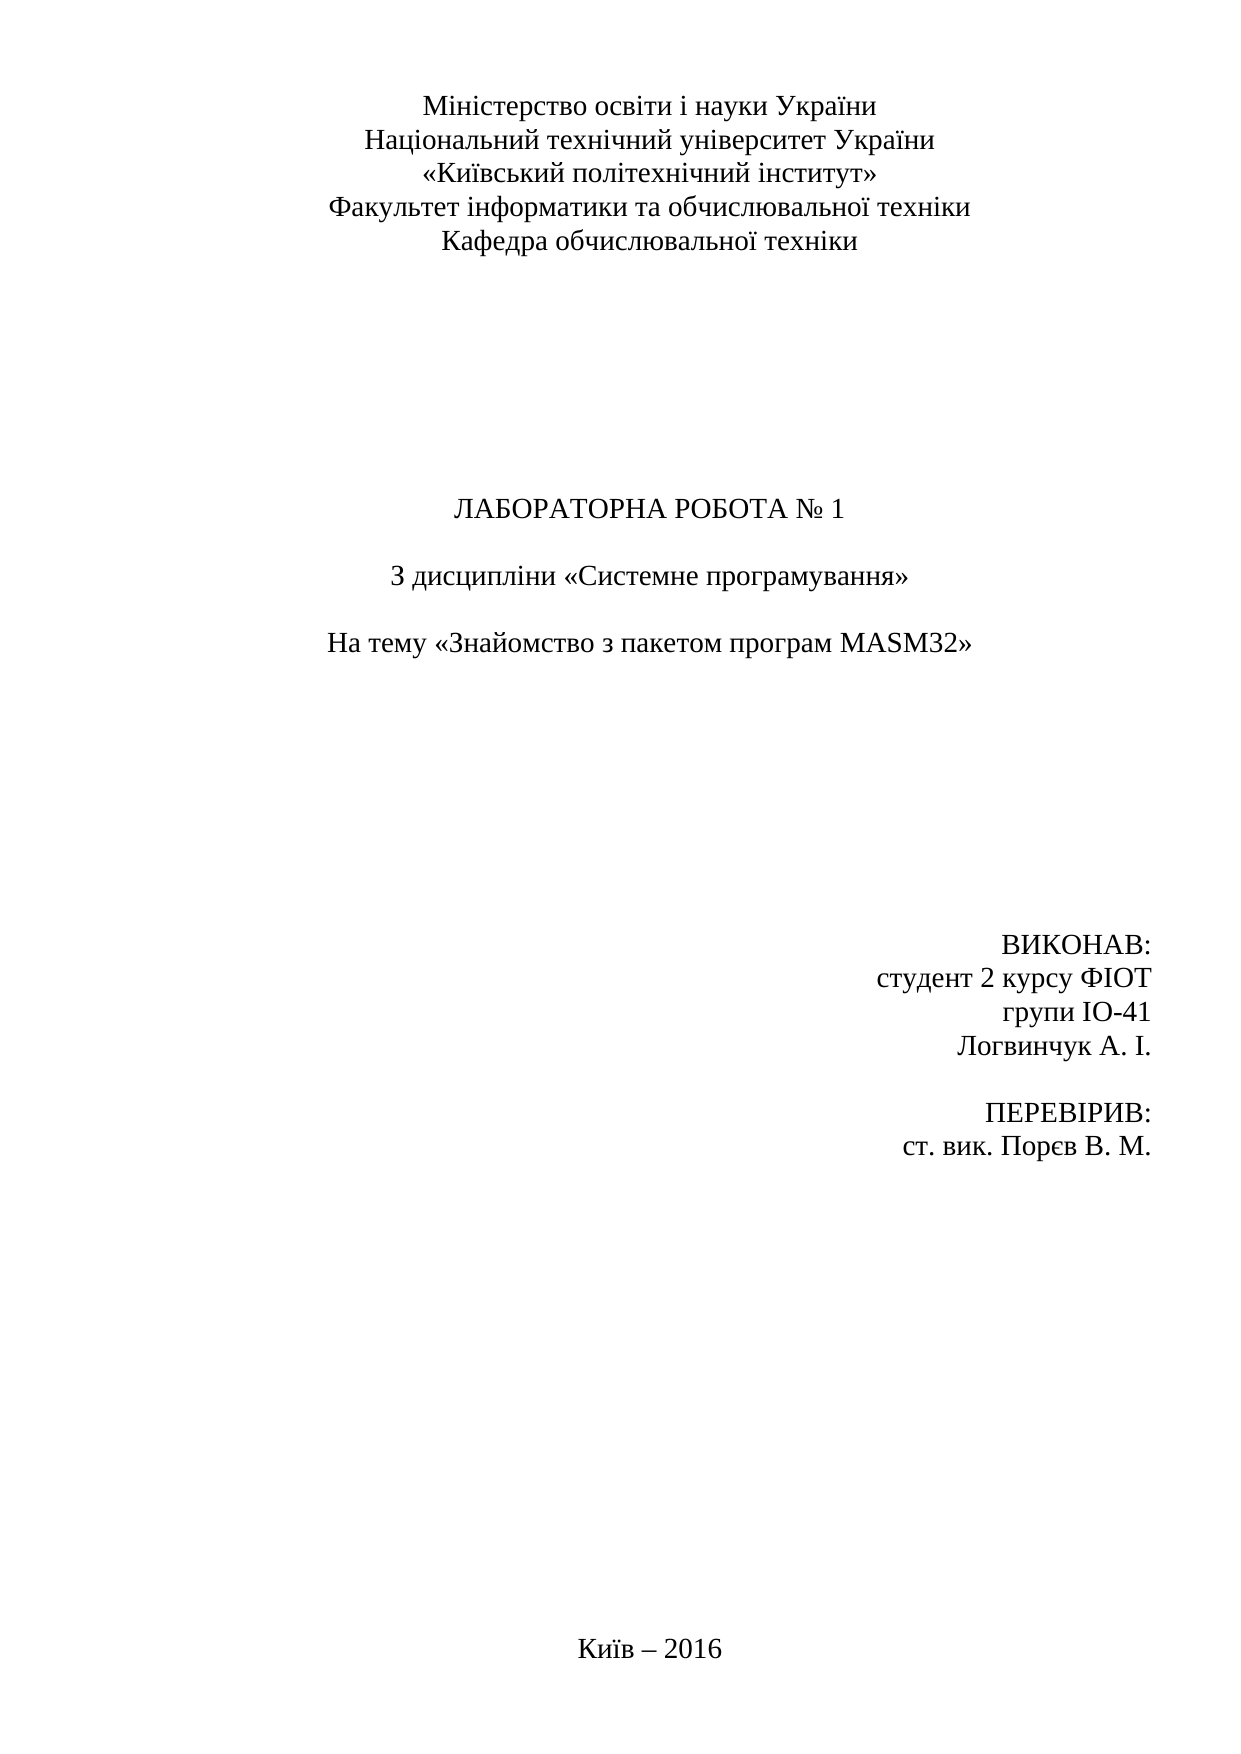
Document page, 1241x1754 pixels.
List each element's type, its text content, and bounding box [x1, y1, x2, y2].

text ВИКОНАВ: [148, 927, 1152, 961]
text Кафедра обчислювальної техніки [148, 223, 1152, 256]
text Національний технічний університет України [148, 122, 1152, 156]
text На тему «Знайомство з пакетом програм MASM32» [148, 625, 1152, 659]
text групи ІО-41 [148, 994, 1152, 1028]
text Факультет інформатики та обчислювальної техніки [148, 189, 1152, 223]
text Київ – 2016 [148, 1631, 1152, 1665]
text Міністерство освіти і науки України [148, 88, 1152, 122]
text ПЕРЕВІРИВ: [148, 1095, 1152, 1128]
text ст. вик. Порєв В. М. [148, 1128, 1152, 1162]
text «Київський політехнічний інститут» [148, 156, 1152, 189]
text студент 2 курсу ФІОТ [148, 961, 1152, 994]
text З дисципліни «Системне програмування» [148, 558, 1152, 592]
text ЛАБОРАТОРНА РОБОТА № 1 [148, 491, 1152, 524]
text Логвинчук А. І. [148, 1028, 1152, 1061]
